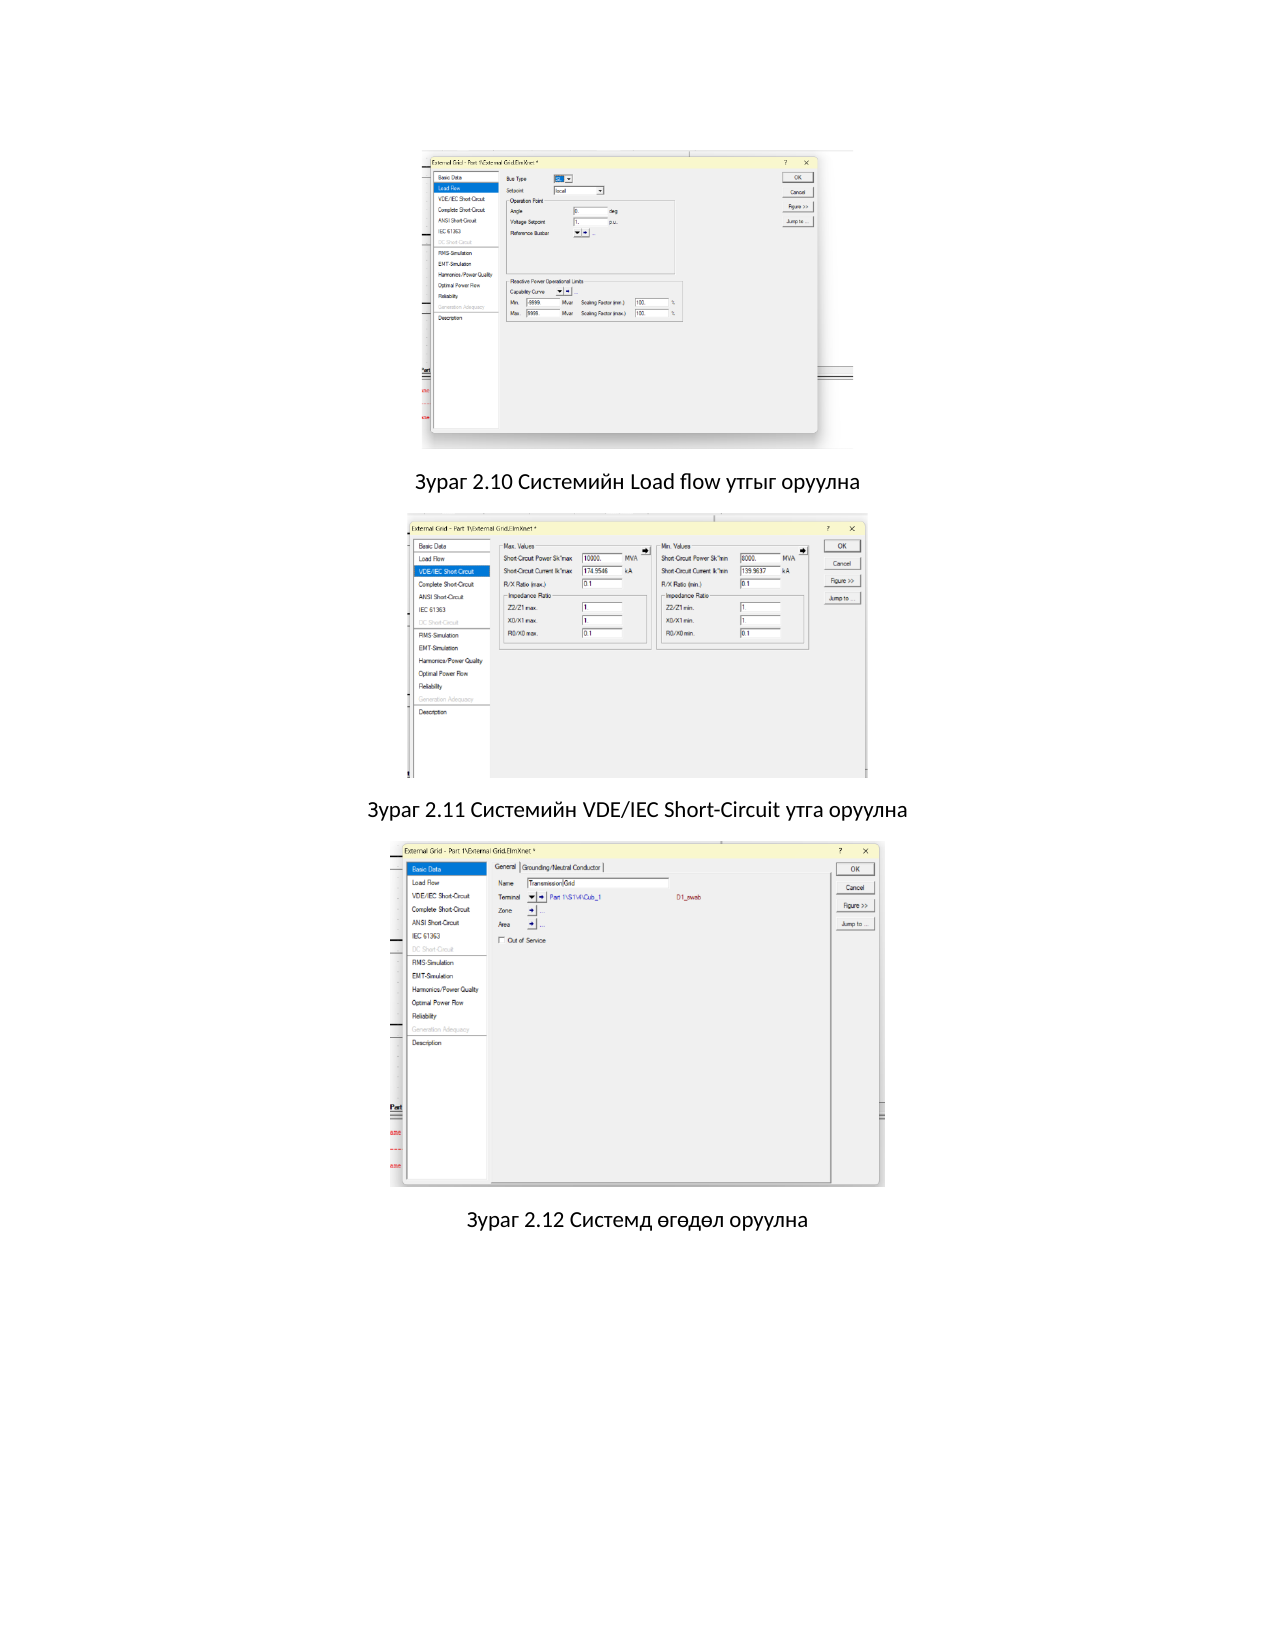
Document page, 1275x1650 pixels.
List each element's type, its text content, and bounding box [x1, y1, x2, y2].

text Зураг 2.12 Системд өгөдөл оруулна [150, 1205, 1125, 1233]
text Зураг 2.11 Системийн VDE/IEC Short-Circuit утга оруулна [150, 796, 1125, 823]
picture [390, 841, 885, 1187]
text Зураг 2.10 Системийн Load flow утгыг оруулна [150, 467, 1125, 495]
picture [421, 150, 854, 449]
picture [407, 513, 868, 778]
